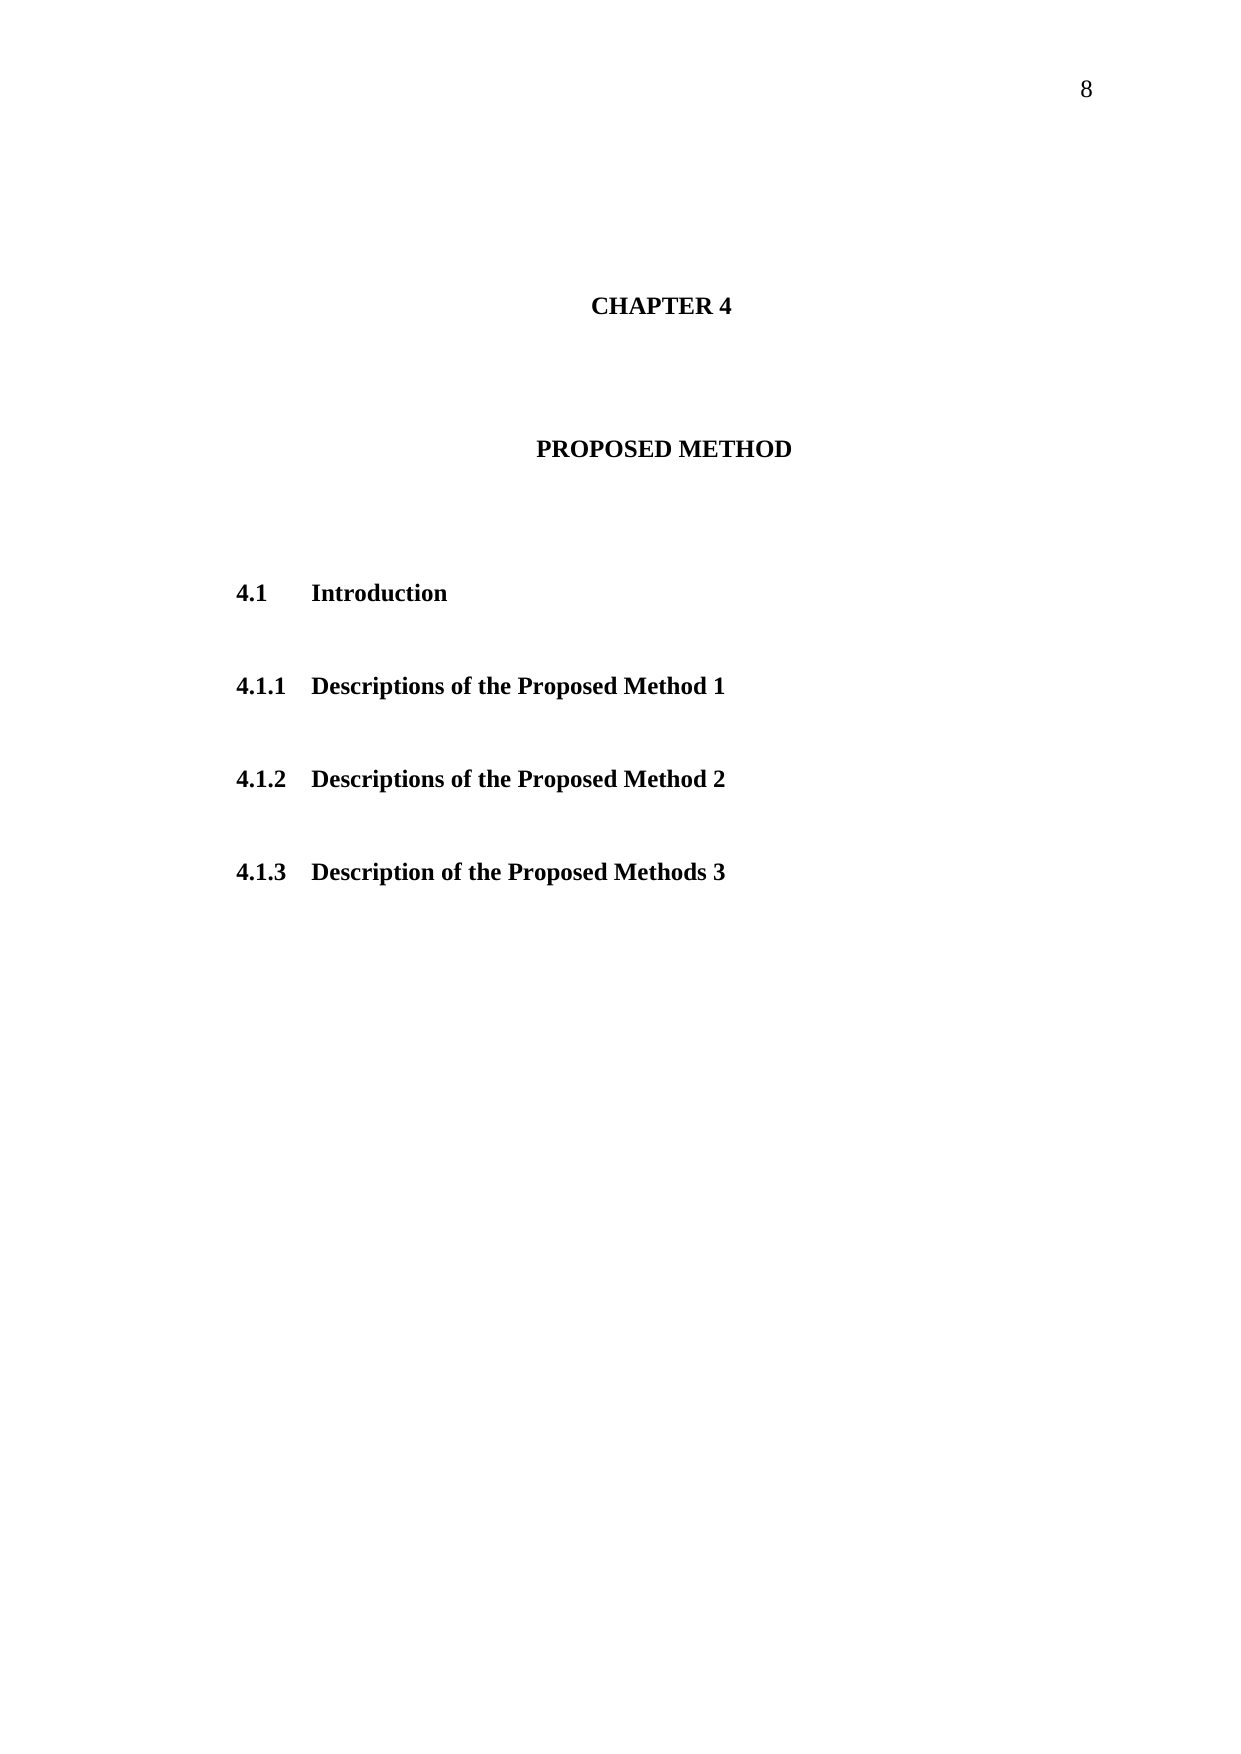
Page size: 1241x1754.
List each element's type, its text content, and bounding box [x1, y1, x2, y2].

subtitle PROPOSED METHOD [199, 434, 1092, 463]
subtitle 4.1.3 Description of the Proposed Methods 3 [236, 857, 1092, 886]
subtitle 4.1.1 Descriptions of the Proposed Method 1 [236, 671, 1092, 699]
subtitle 4.1 Introduction [236, 578, 1092, 606]
subtitle 4.1.2 Descriptions of the Proposed Method 2 [236, 764, 1092, 793]
